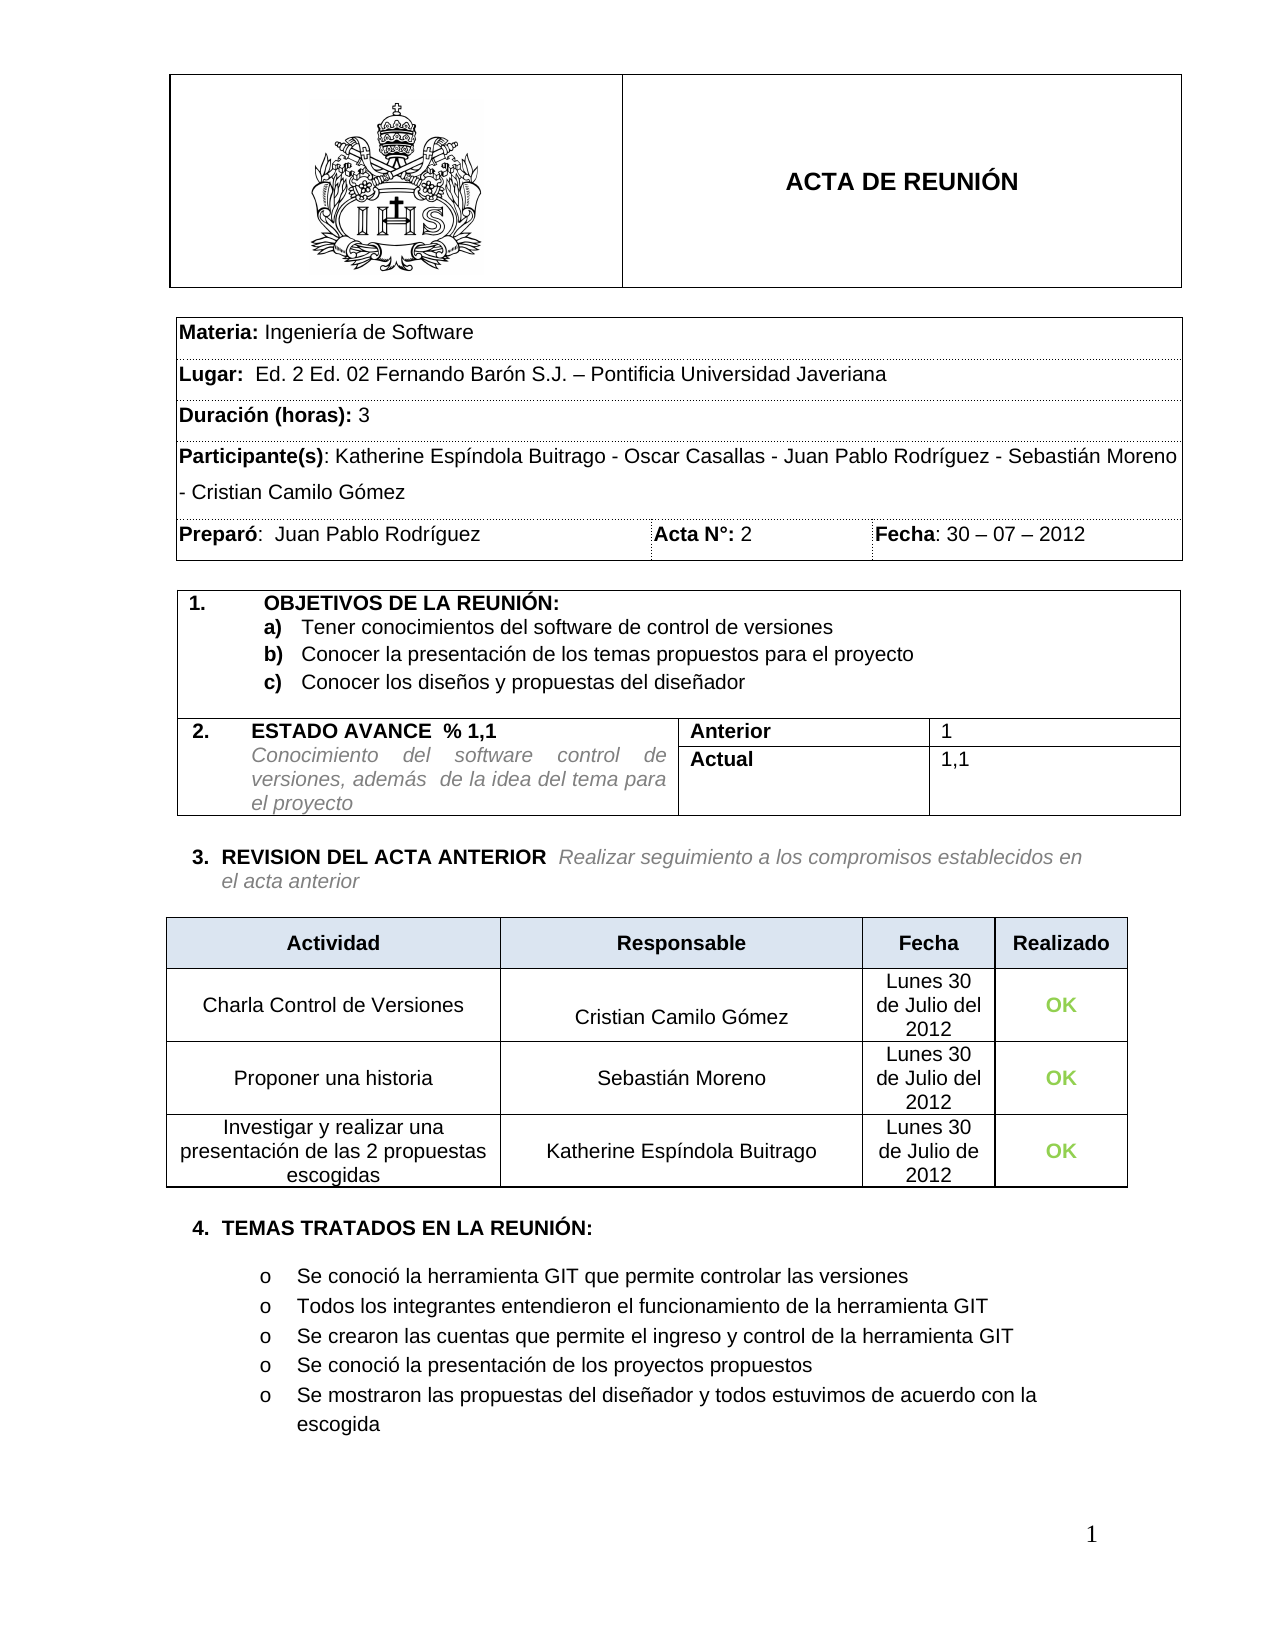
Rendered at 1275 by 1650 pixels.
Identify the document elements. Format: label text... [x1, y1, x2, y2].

table_cell 1 [930, 719, 1180, 746]
table_cell Sebastián Moreno [501, 1042, 862, 1113]
table_cell Fecha: 30 – 07 – 2012 [873, 519, 1182, 560]
table_header Actividad [167, 918, 500, 968]
list Se mostraron las propuestas del diseñador y todos estuvimos de acuerdo con la escogida [259, 1383, 1098, 1436]
table_cell Preparó: Juan Pablo Rodríguez [177, 519, 651, 560]
picture [308, 99, 484, 275]
list TEMAS TRATADOS EN LA REUNIÓN: [192, 1216, 1098, 1240]
table_cell Anterior [679, 719, 929, 746]
list Se conoció la presentación de los proyectos propuestos [259, 1353, 1098, 1379]
list Todos los integrantes entendieron el funcionamiento de la herramienta GIT [259, 1294, 1098, 1319]
list Se conoció la herramienta GIT que permite controlar las versiones [259, 1264, 1098, 1290]
table_cell Charla Control de Versiones [167, 969, 500, 1041]
table_cell OK [996, 1042, 1127, 1113]
table_cell Investigar y realizar una presentación de las 2 propuestas escogidas [167, 1115, 500, 1186]
table_cell Lugar: Ed. 2 Ed. 02 Fernando Barón S.J. – Pontificia Universidad Javeriana [177, 359, 1182, 400]
table_cell Actual [679, 747, 929, 815]
table_header Realizado [996, 918, 1127, 968]
table_header OBJETIVOS DE LA REUNIÓN: Tener conocimientos del software de control de versiones Conocer la presentación de los temas propuestos para el proyecto Conocer los diseños y propuestas del diseñador [178, 591, 1180, 718]
table_cell OK [996, 1115, 1127, 1186]
table_cell ESTADO AVANCE % 1,1 Conocimiento del software control de versiones, además de la idea del tema para el proyecto [178, 719, 678, 815]
table_cell Acta N°: 2 [651, 519, 873, 560]
table_cell Duración (horas): 3 [177, 400, 1182, 441]
table_cell Lunes 30 de Julio de 2012 [863, 1115, 994, 1186]
list REVISION DEL ACTA ANTERIOR Realizar seguimiento a los compromisos establecidos en el acta anterior [192, 845, 1098, 893]
table_header Materia: Ingeniería de Software [177, 318, 1182, 358]
table_cell 1,1 [930, 747, 1180, 815]
table_cell Katherine Espíndola Buitrago [501, 1115, 862, 1186]
table_cell OK [996, 969, 1127, 1041]
table_cell Lunes 30 de Julio del 2012 [863, 1042, 994, 1113]
table_cell Participante(s): Katherine Espíndola Buitrago - Oscar Casallas - Juan Pablo Rodríguez - Sebastián Moreno - Cristian Camilo Gómez [177, 441, 1182, 518]
table_header Fecha [863, 918, 994, 968]
table_cell Proponer una historia [167, 1042, 500, 1113]
table_header Responsable [501, 918, 862, 968]
table_cell Cristian Camilo Gómez [501, 969, 862, 1041]
table_cell Lunes 30 de Julio del 2012 [863, 969, 994, 1041]
list Se crearon las cuentas que permite el ingreso y control de la herramienta GIT [259, 1323, 1098, 1349]
